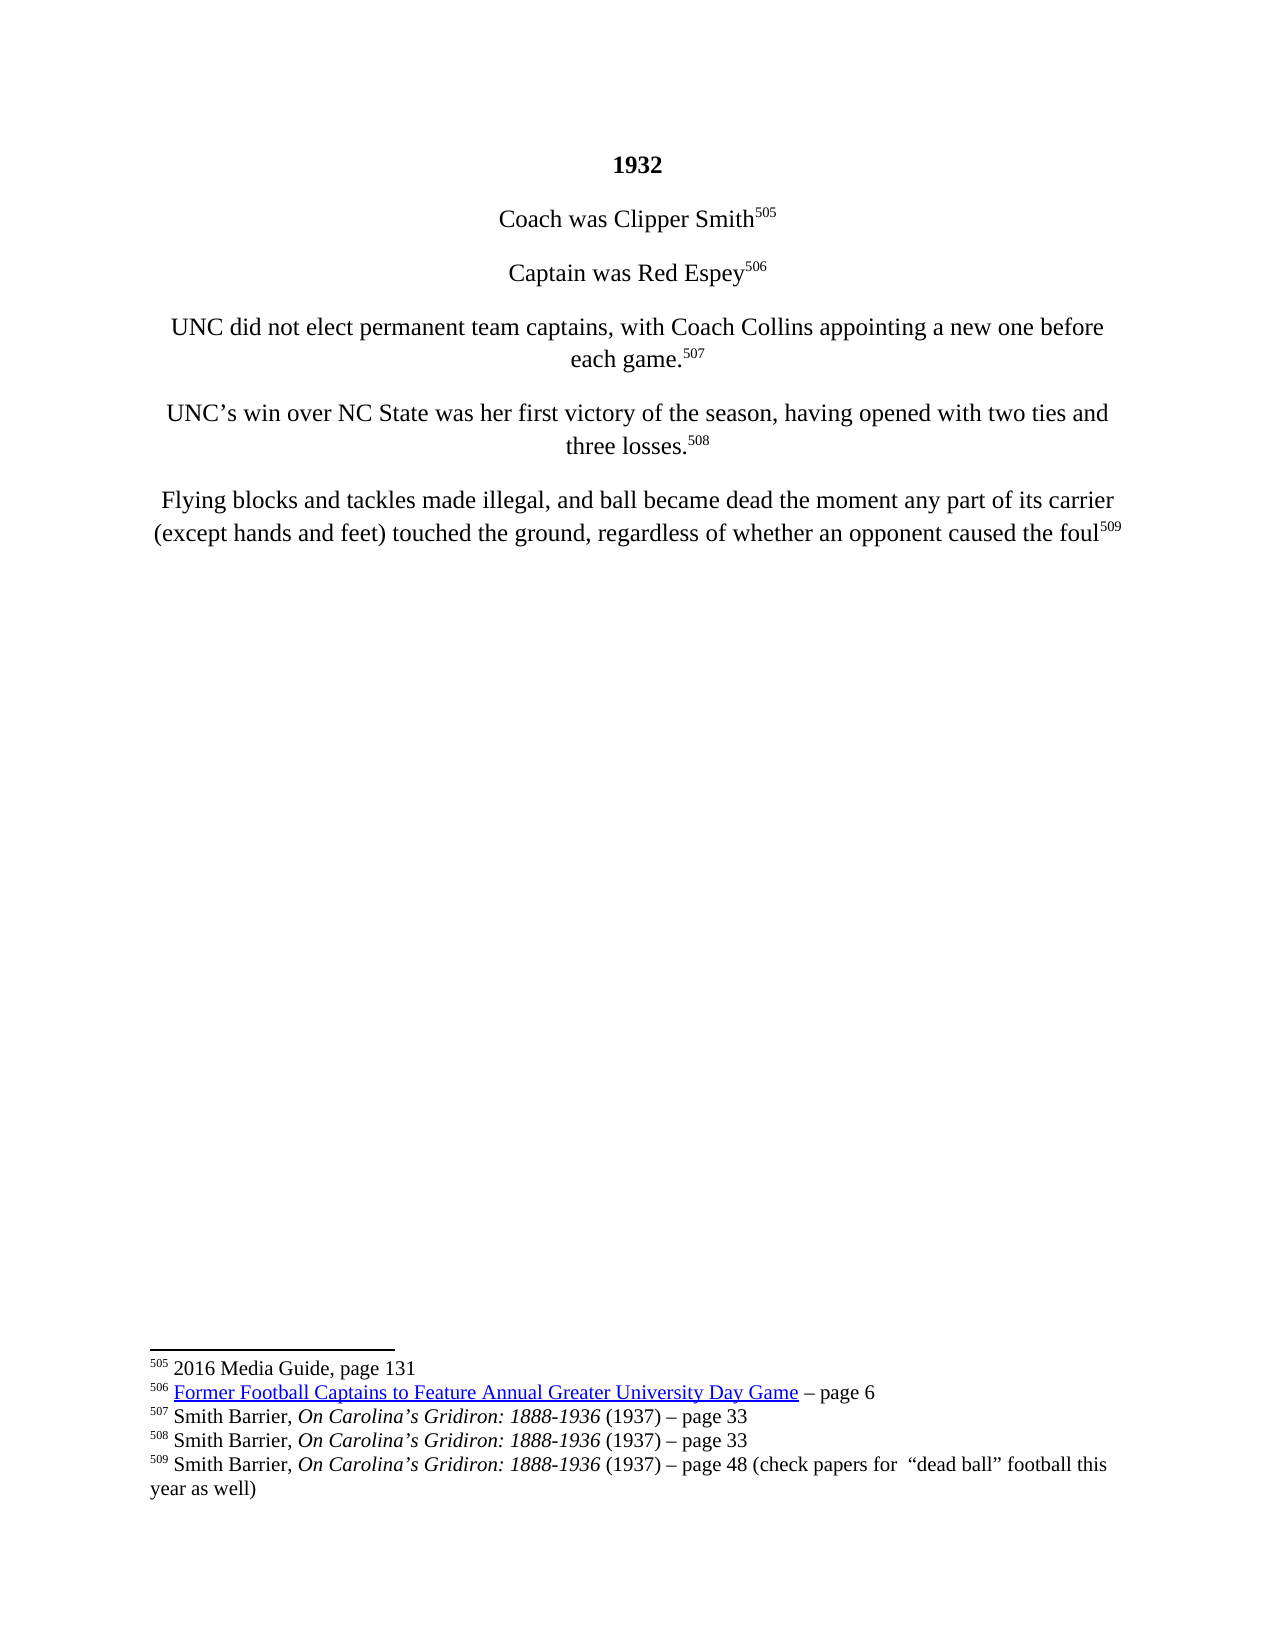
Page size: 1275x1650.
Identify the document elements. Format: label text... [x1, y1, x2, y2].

text 1932 [150, 150, 1125, 179]
text UNC’s win over NC State was her first victory of the season, having opened with two ties and three losses. [150, 398, 1125, 460]
text Coach was Clipper Smith [150, 204, 1125, 233]
text Flying blocks and tackles made illegal, and ball became dead the moment any part of its carrier (except hands and feet) touched the ground, regardless of whether an opponent caused the foul [150, 485, 1125, 547]
text Captain was Red Espey [150, 258, 1125, 286]
text UNC did not elect permanent team captains, with Coach Collins appointing a new one before each game. [150, 312, 1125, 373]
